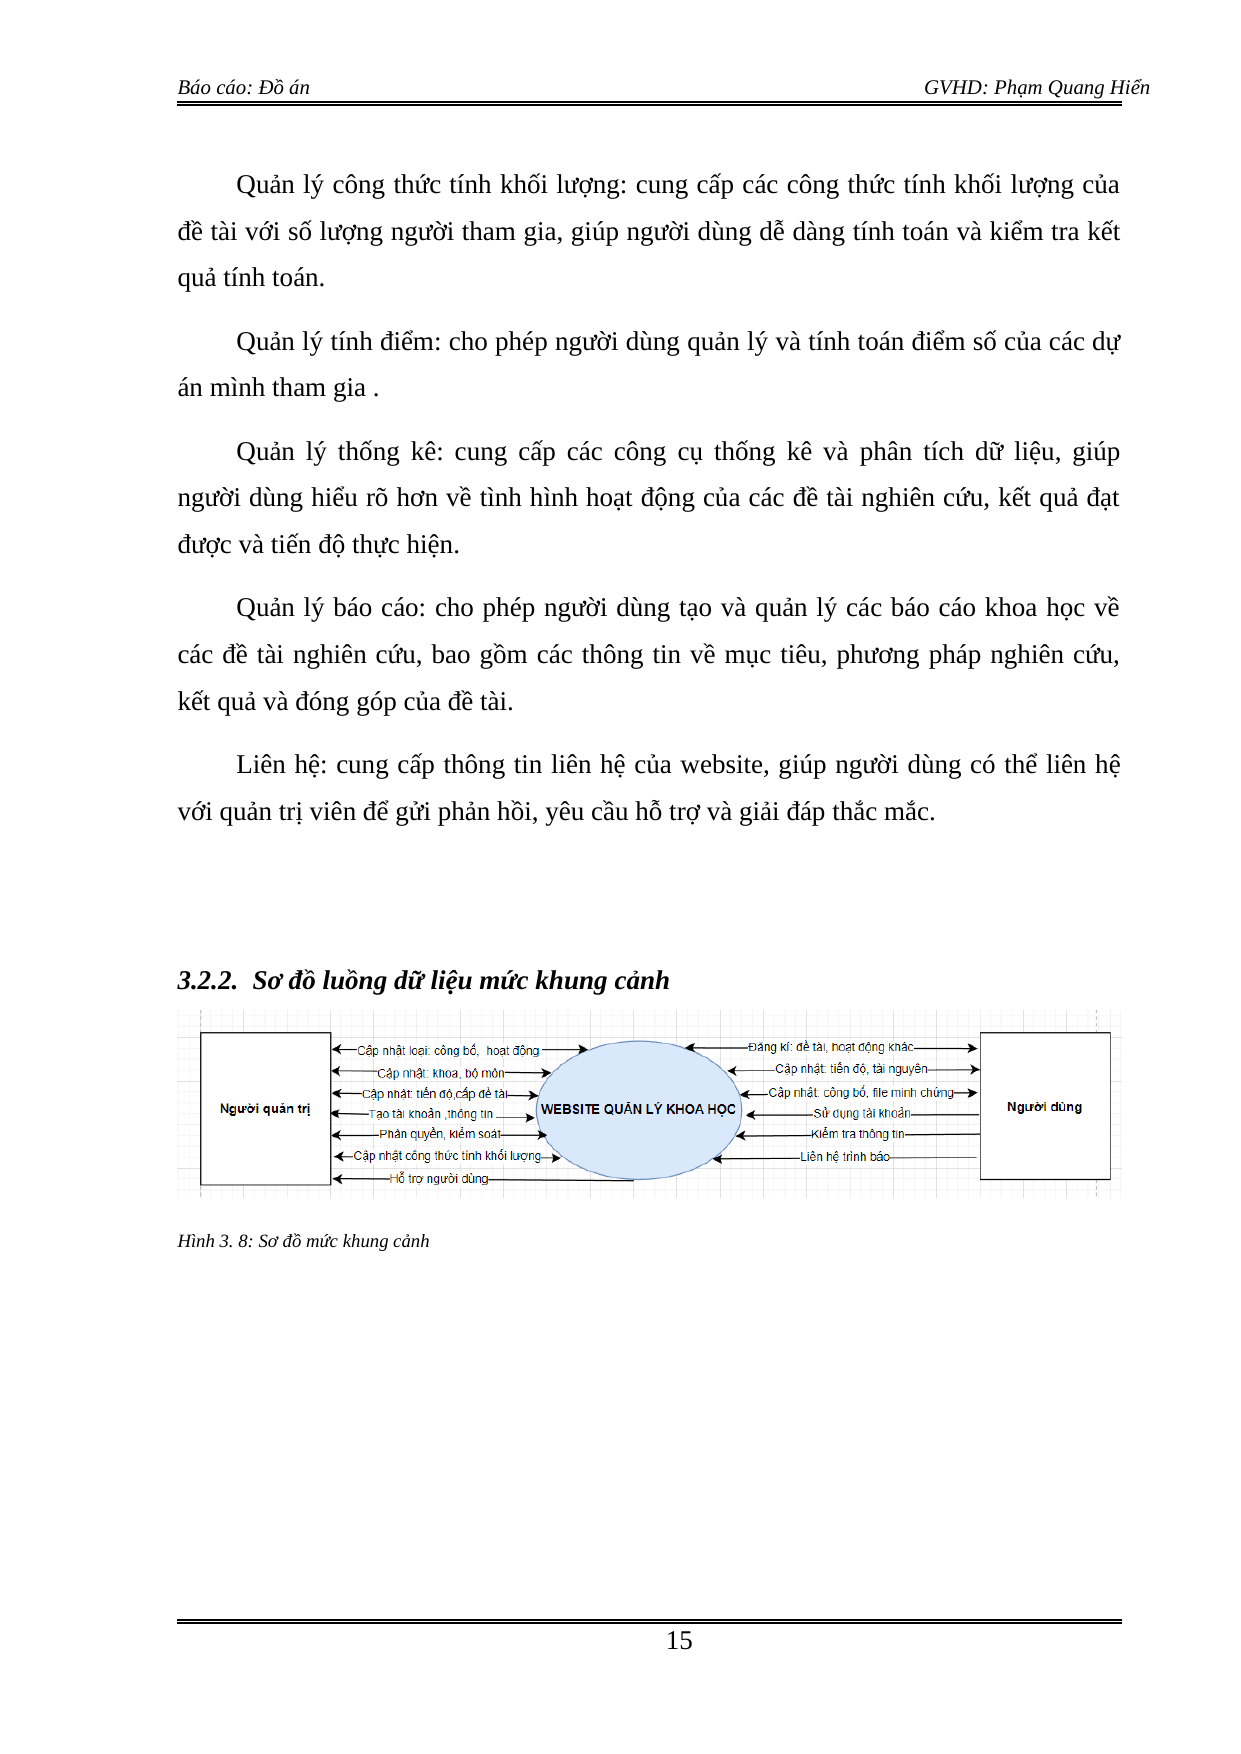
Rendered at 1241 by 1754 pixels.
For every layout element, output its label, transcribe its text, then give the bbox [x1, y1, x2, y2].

text Quản lý báo cáo: cho phép người dùng tạo và quản lý các báo cáo khoa học về các đề tài nghiên cứu, bao gồm các thông tin về mục tiêu, phương pháp nghiên cứu, kết quả và đóng góp của đề tài. [177, 591, 1122, 716]
picture [177, 1010, 1123, 1198]
subtitle Sơ đồ luồng dữ liệu mức khung cảnh [177, 964, 1122, 995]
text Quản lý công thức tính khối lượng: cung cấp các công thức tính khối lượng của đề tài với số lượng người tham gia, giúp người dùng dễ dàng tính toán và kiểm tra kết quả tính toán. [177, 168, 1122, 293]
text Quản lý tính điểm: cho phép người dùng quản lý và tính toán điểm số của các dự án mình tham gia . [177, 325, 1122, 403]
text Hình 3. 8: Sơ đồ mức khung cảnh [177, 1230, 1122, 1251]
text Liên hệ: cung cấp thông tin liên hệ của website, giúp người dùng có thể liên hệ với quản trị viên để gửi phản hồi, yêu cầu hỗ trợ và giải đáp thắc mắc. [177, 748, 1122, 826]
text Quản lý thống kê: cung cấp các công cụ thống kê và phân tích dữ liệu, giúp người dùng hiểu rõ hơn về tình hình hoạt động của các đề tài nghiên cứu, kết quả đạt được và tiến độ thực hiện. [177, 435, 1122, 559]
